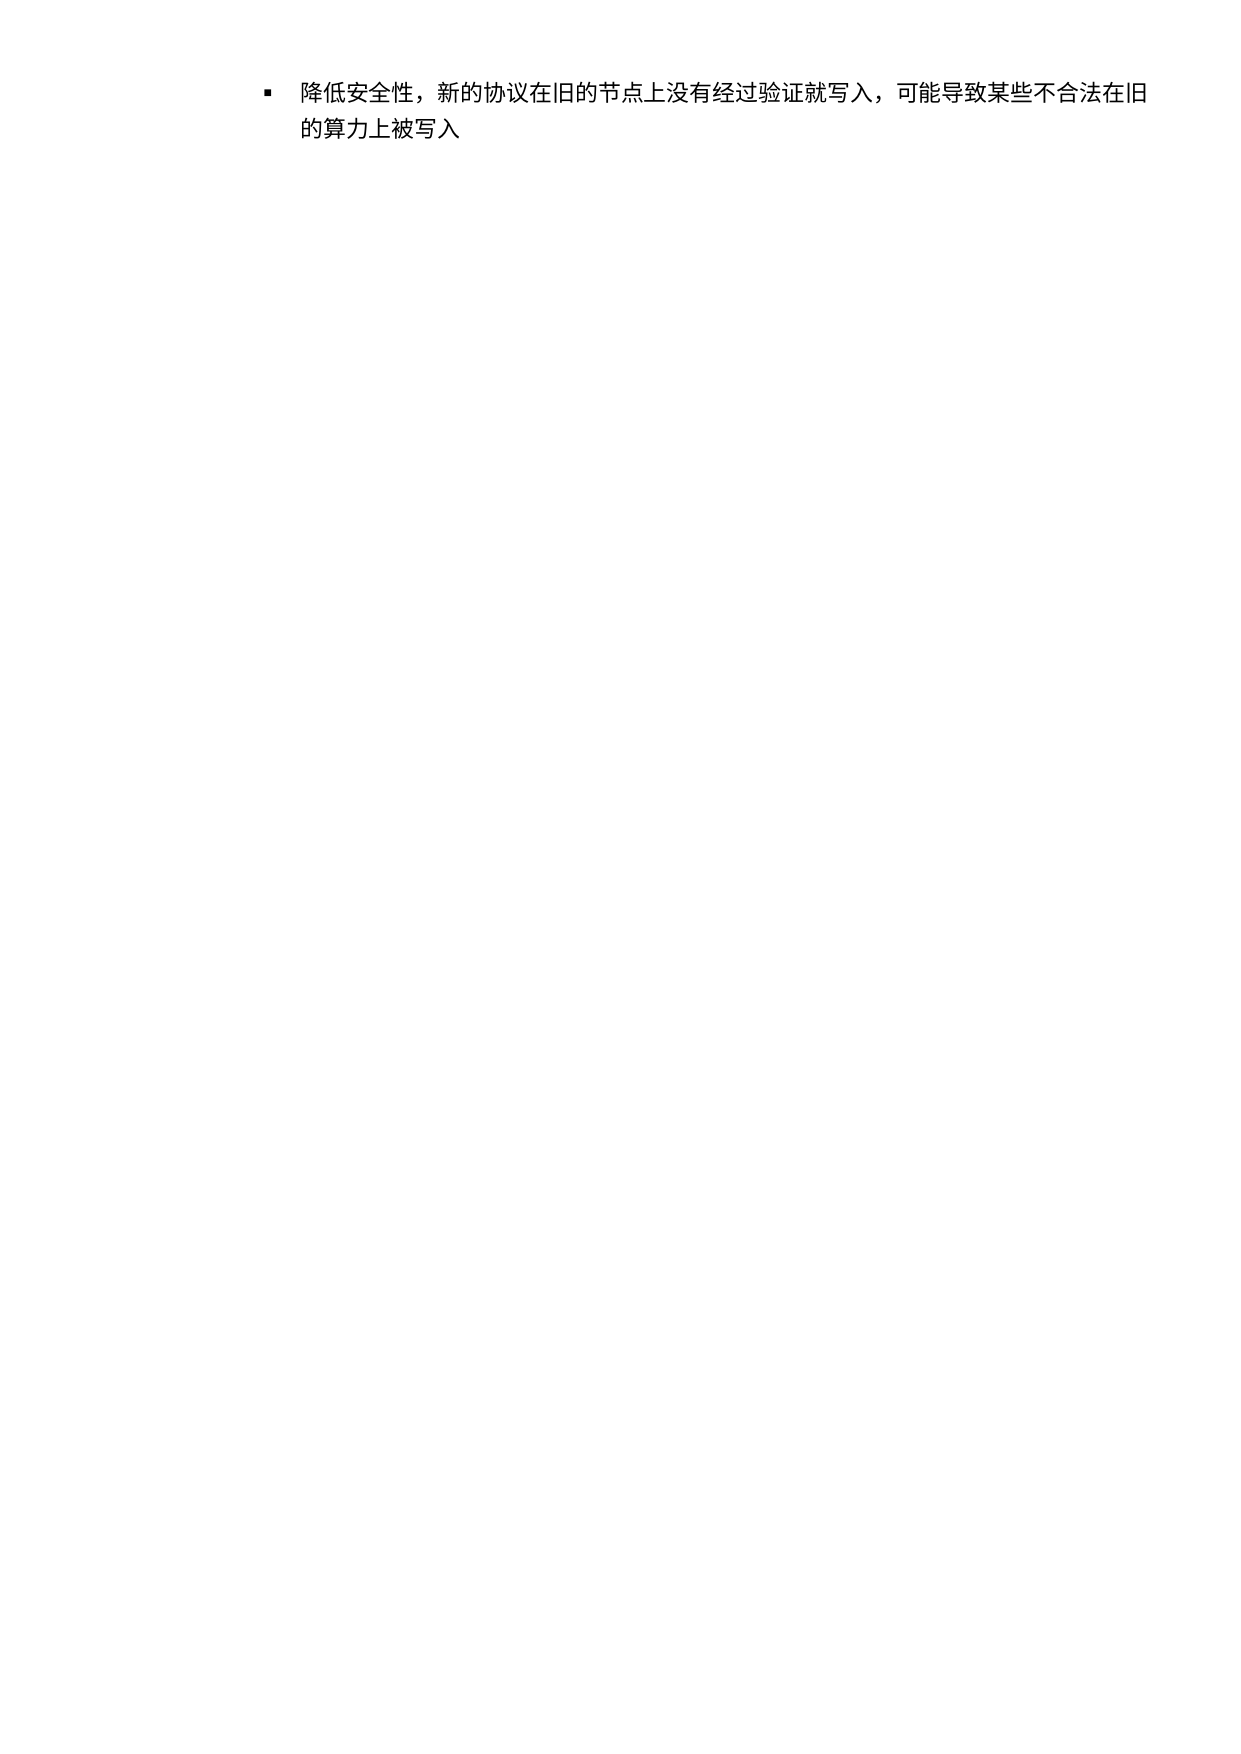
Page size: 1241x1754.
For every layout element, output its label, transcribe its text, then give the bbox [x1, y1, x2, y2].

list 降低安全性，新的协议在旧的节点上没有经过验证就写入，可能导致某些不合法在旧的算力上被写入 [262, 75, 1165, 144]
